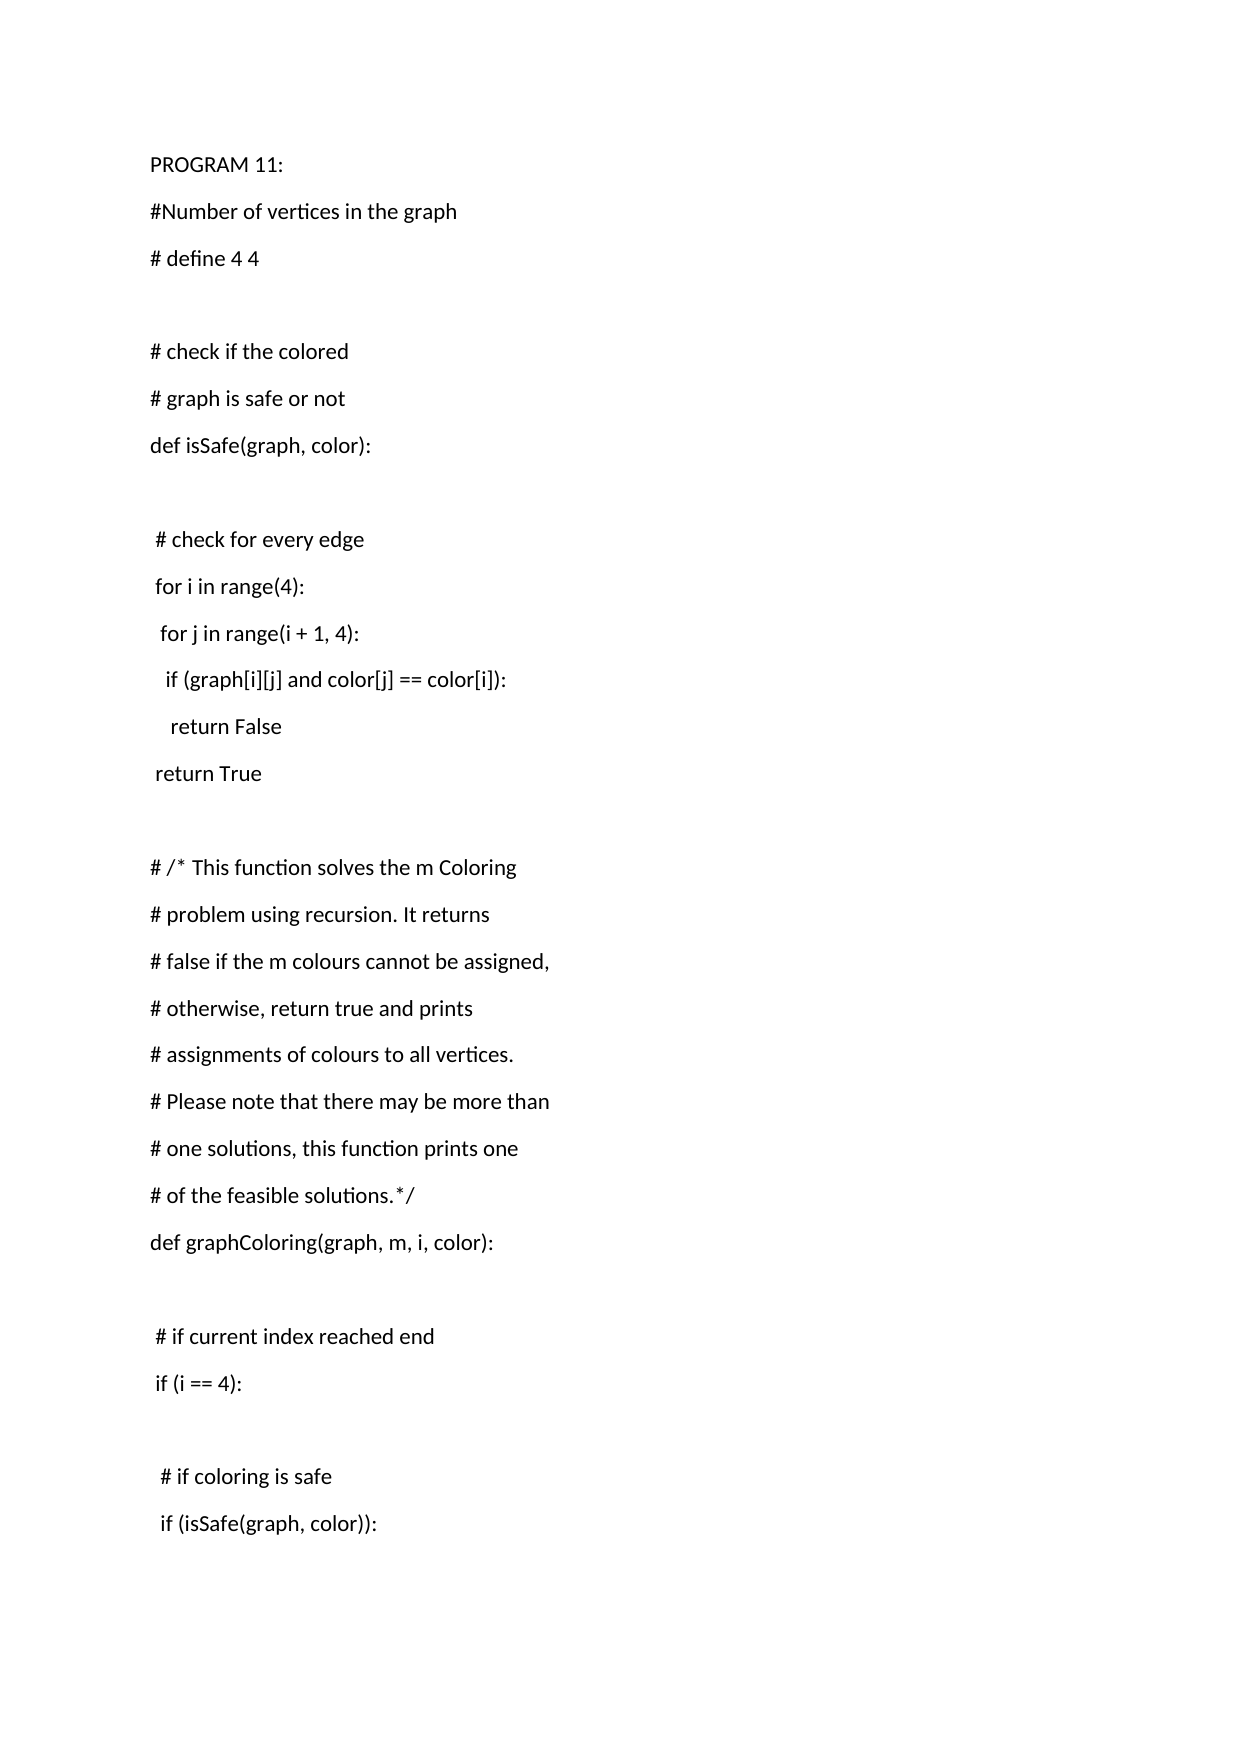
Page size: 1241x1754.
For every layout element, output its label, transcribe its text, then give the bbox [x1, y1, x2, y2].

text # of the feasible solutions.*/ [150, 1181, 1090, 1209]
text # problem using recursion. It returns [150, 900, 1090, 928]
text # false if the m colours cannot be assigned, [150, 947, 1090, 975]
text def graphColoring(graph, m, i, color): [150, 1228, 1090, 1256]
text # graph is safe or not [150, 384, 1090, 412]
text # check for every edge [150, 525, 1090, 553]
text def isSafe(graph, color): [150, 431, 1090, 459]
text if (isSafe(graph, color)): [150, 1509, 1090, 1537]
text PROGRAM 11: [150, 150, 1090, 178]
text # if coloring is safe [150, 1462, 1090, 1491]
text for i in range(4): [150, 572, 1090, 600]
text if (graph[i][j] and color[j] == color[i]): [150, 666, 1090, 694]
text for j in range(i + 1, 4): [150, 619, 1090, 647]
text # define 4 4 [150, 244, 1090, 272]
text # Please note that there may be more than [150, 1087, 1090, 1116]
text # check if the colored [150, 337, 1090, 366]
text # assignments of colours to all vertices. [150, 1041, 1090, 1069]
text # otherwise, return true and prints [150, 994, 1090, 1022]
text # one solutions, this function prints one [150, 1134, 1090, 1162]
text # if current index reached end [150, 1322, 1090, 1350]
text return False [150, 712, 1090, 741]
text #Number of vertices in the graph [150, 197, 1090, 225]
text # /* This function solves the m Coloring [150, 853, 1090, 881]
text return True [150, 759, 1090, 787]
text if (i == 4): [150, 1369, 1090, 1397]
